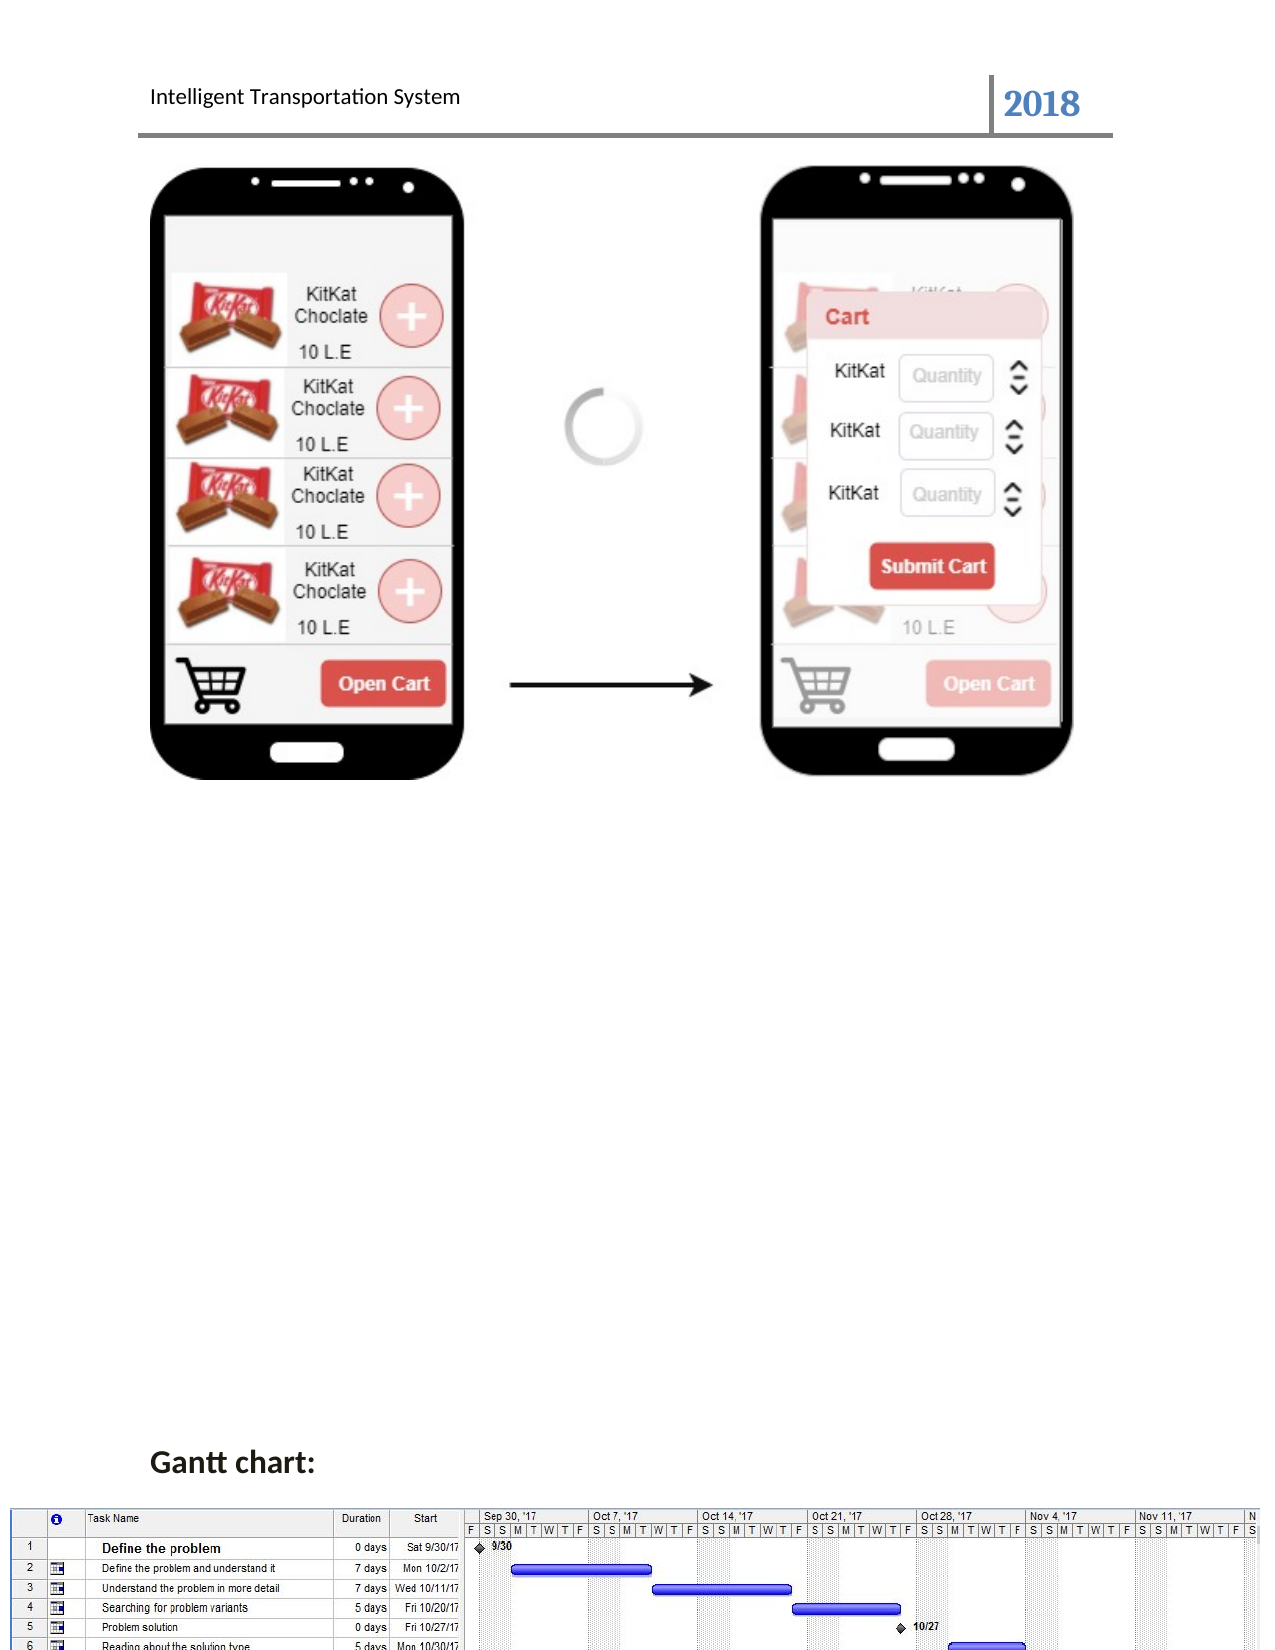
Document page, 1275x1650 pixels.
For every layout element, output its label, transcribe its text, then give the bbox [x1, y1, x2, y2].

text Gantt chart: [150, 1441, 1125, 1482]
picture [150, 165, 1074, 780]
picture [10, 1508, 1260, 1650]
